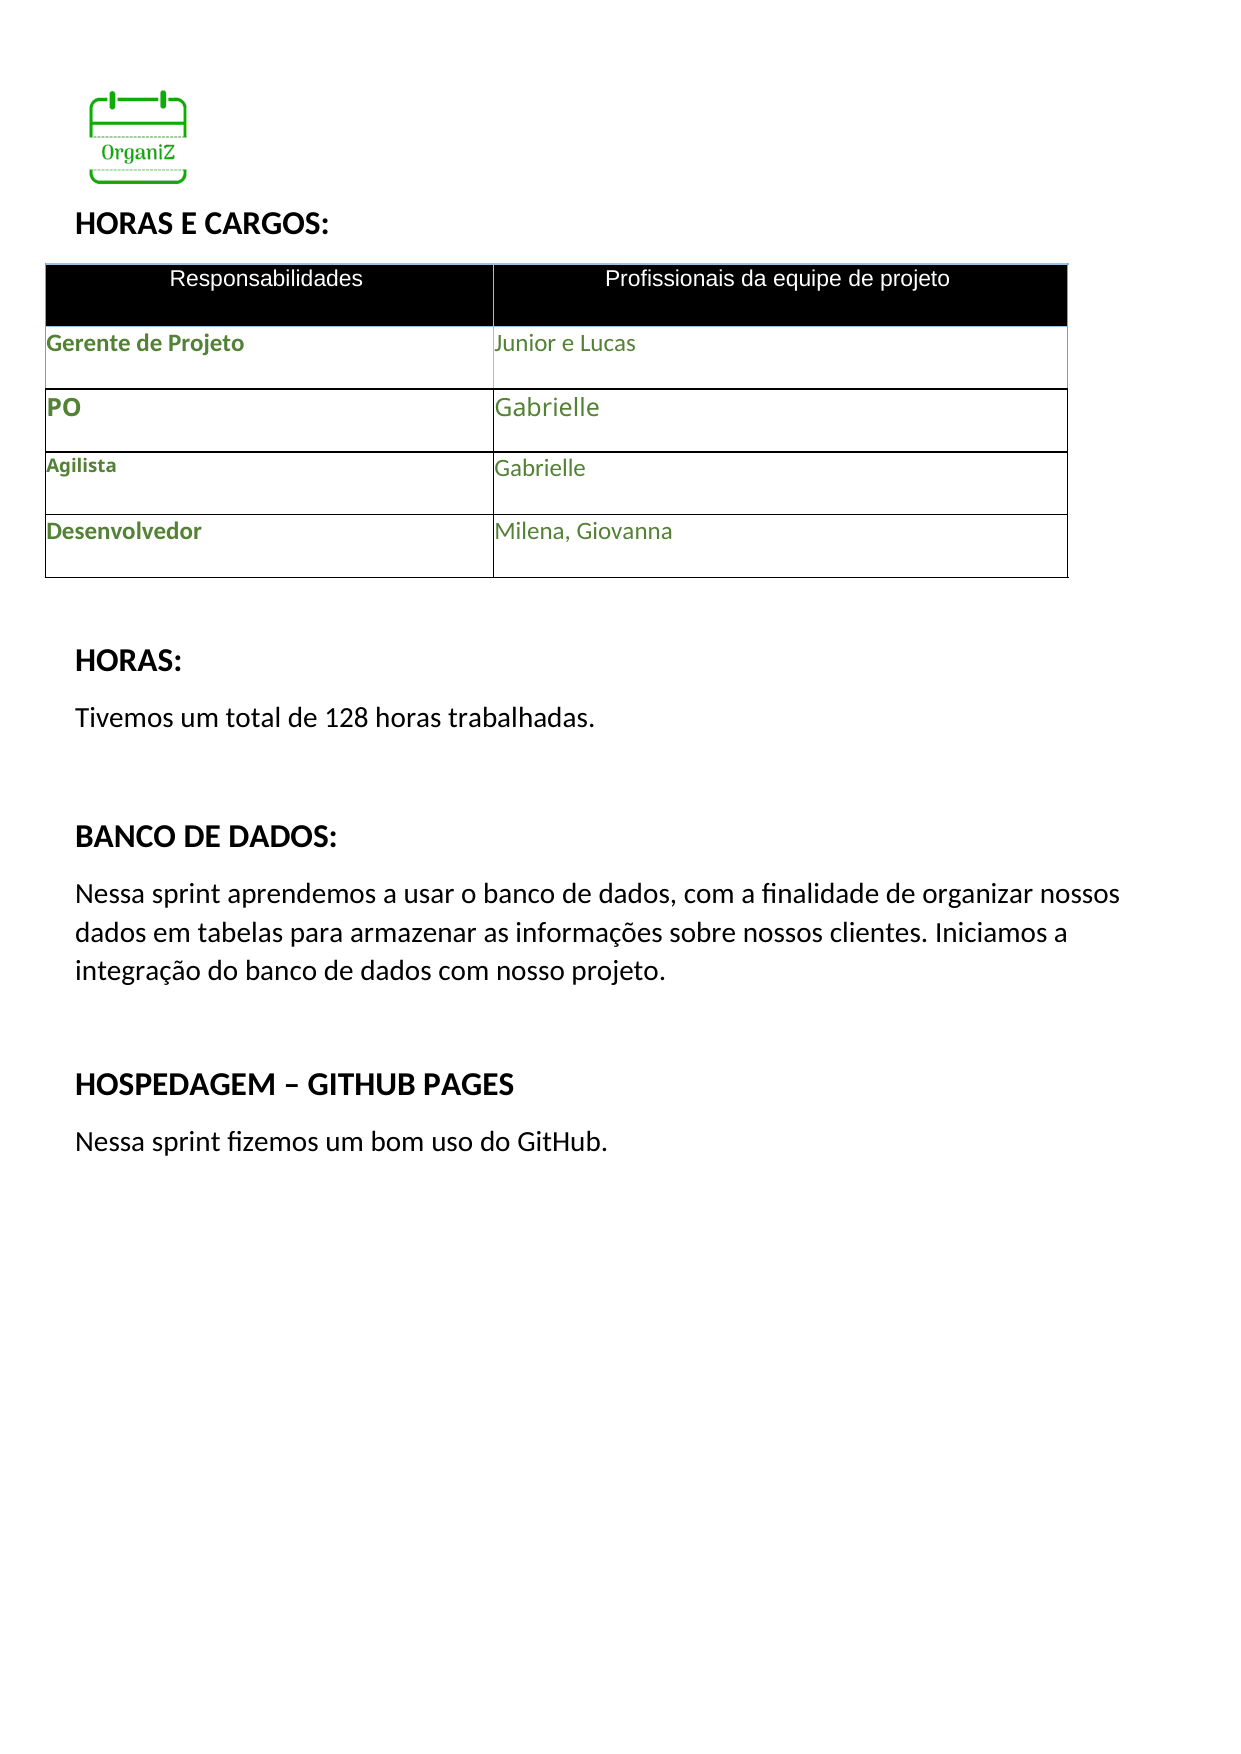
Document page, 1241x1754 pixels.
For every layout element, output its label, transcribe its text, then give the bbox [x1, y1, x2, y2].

text Nessa sprint aprendemos a usar o banco de dados, com a finalidade de organizar nossos dados em tabelas para armazenar as informações sobre nossos clientes. Iniciamos a integração do banco de dados com nosso projeto. [75, 876, 1165, 988]
text BANCO DE DADOS: [75, 815, 1165, 856]
table_cell PO [46, 390, 493, 451]
table_cell Gabrielle [494, 390, 1067, 451]
table_cell Gerente de Projeto [46, 327, 493, 388]
text HORAS E CARGOS: [75, 202, 1165, 243]
text Tivemos um total de 128 horas trabalhadas. [75, 699, 1165, 735]
text HORAS: [75, 639, 1165, 679]
table_header Profissionais da equipe de projeto [494, 265, 1067, 326]
text HOSPEDAGEM – GITHUB PAGES [75, 1063, 1165, 1103]
table_cell Junior e Lucas [494, 327, 1067, 388]
table_cell Agilista [46, 453, 493, 514]
table_cell Gabrielle [494, 453, 1067, 514]
picture [75, 73, 200, 203]
text Nessa sprint fizemos um bom uso do GitHub. [75, 1123, 1165, 1159]
table_cell Milena, Giovanna [494, 515, 1067, 576]
table_cell Desenvolvedor [46, 515, 493, 576]
table_header Responsabilidades [46, 265, 493, 326]
